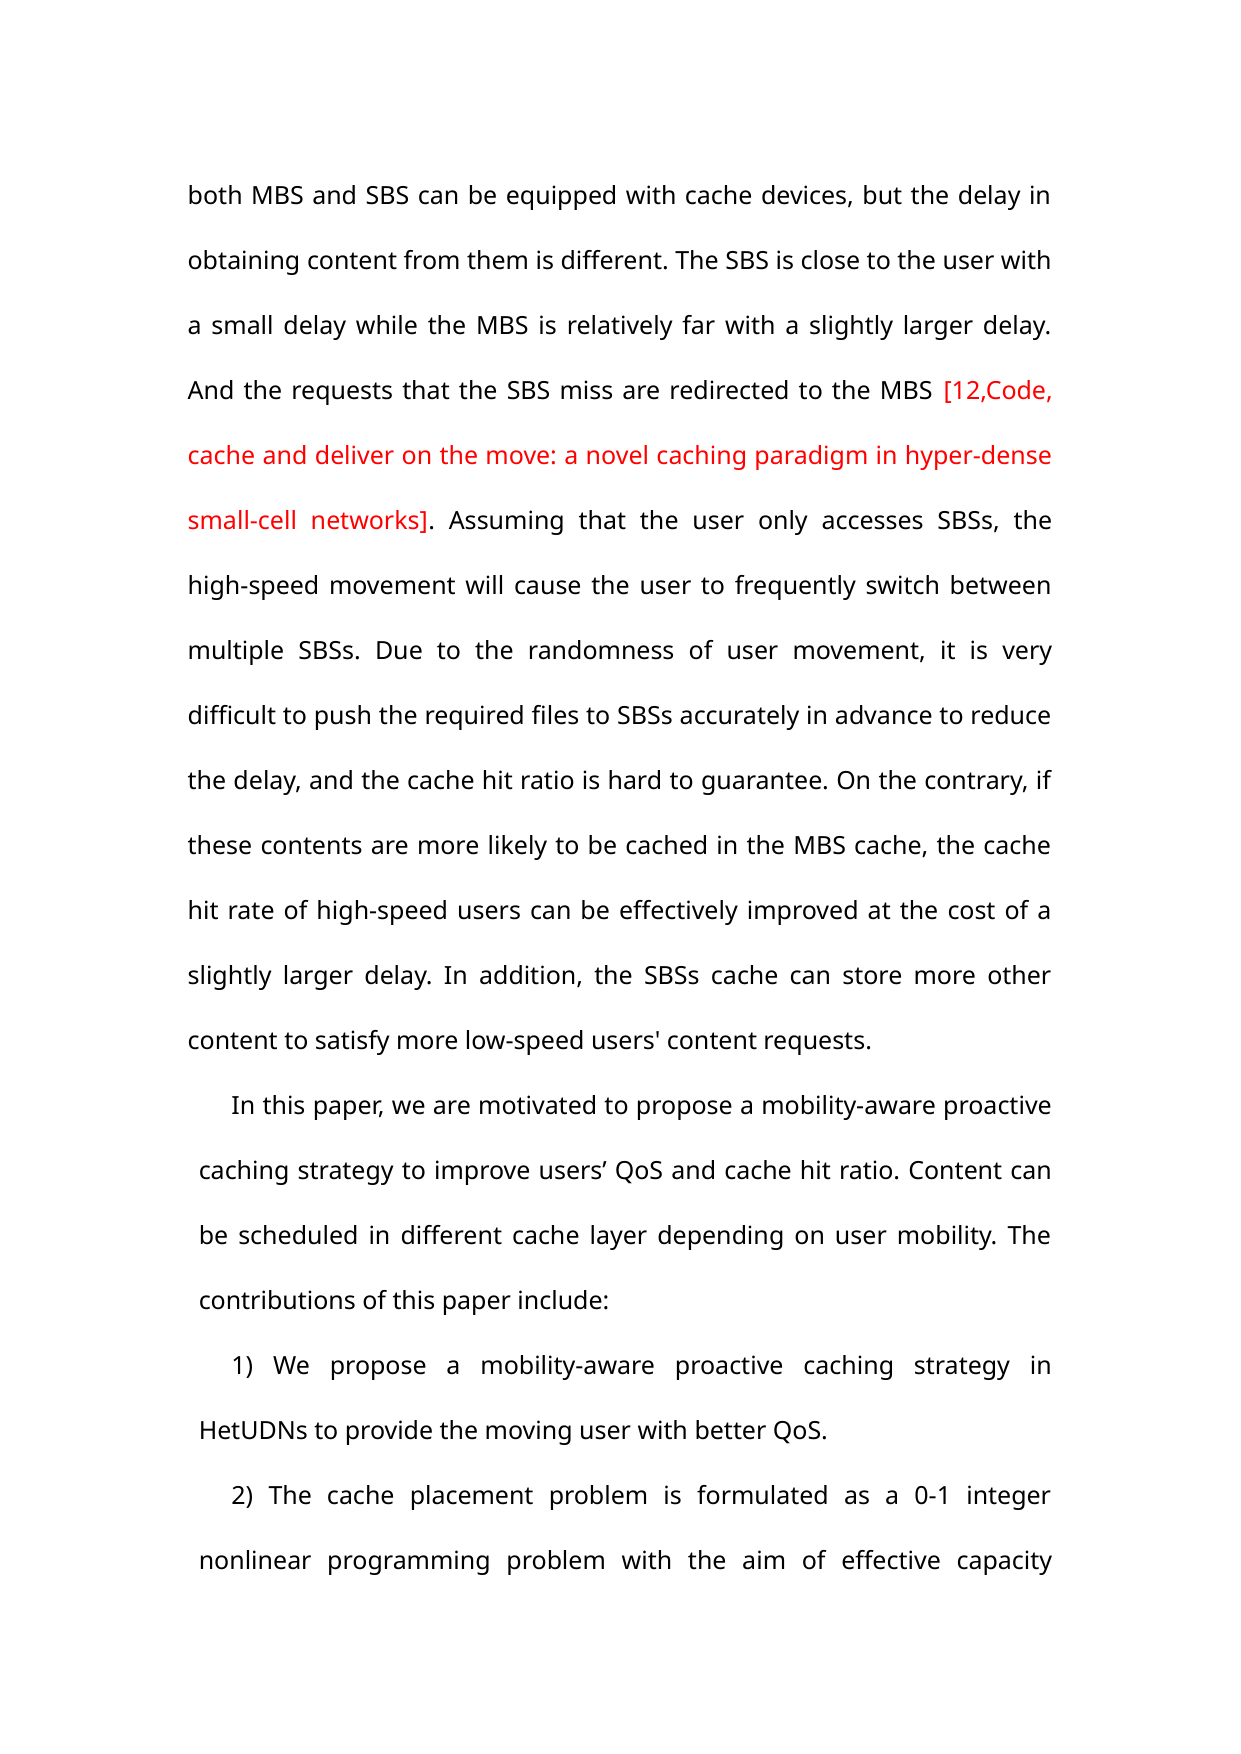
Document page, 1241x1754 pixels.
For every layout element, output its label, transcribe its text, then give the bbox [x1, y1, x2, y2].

text 1) We propose a mobility-aware proactive caching strategy in HetUDNs to provide the moving user with better QoS. [198, 1332, 1053, 1462]
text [187, 162, 1053, 1072]
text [198, 1462, 1053, 1592]
text In this paper, we are motivated to propose a mobility-aware proactive caching strategy to improve users’ QoS and cache hit ratio. Content can be scheduled in different cache layer depending on user mobility. The contributions of this paper include: [198, 1072, 1053, 1332]
